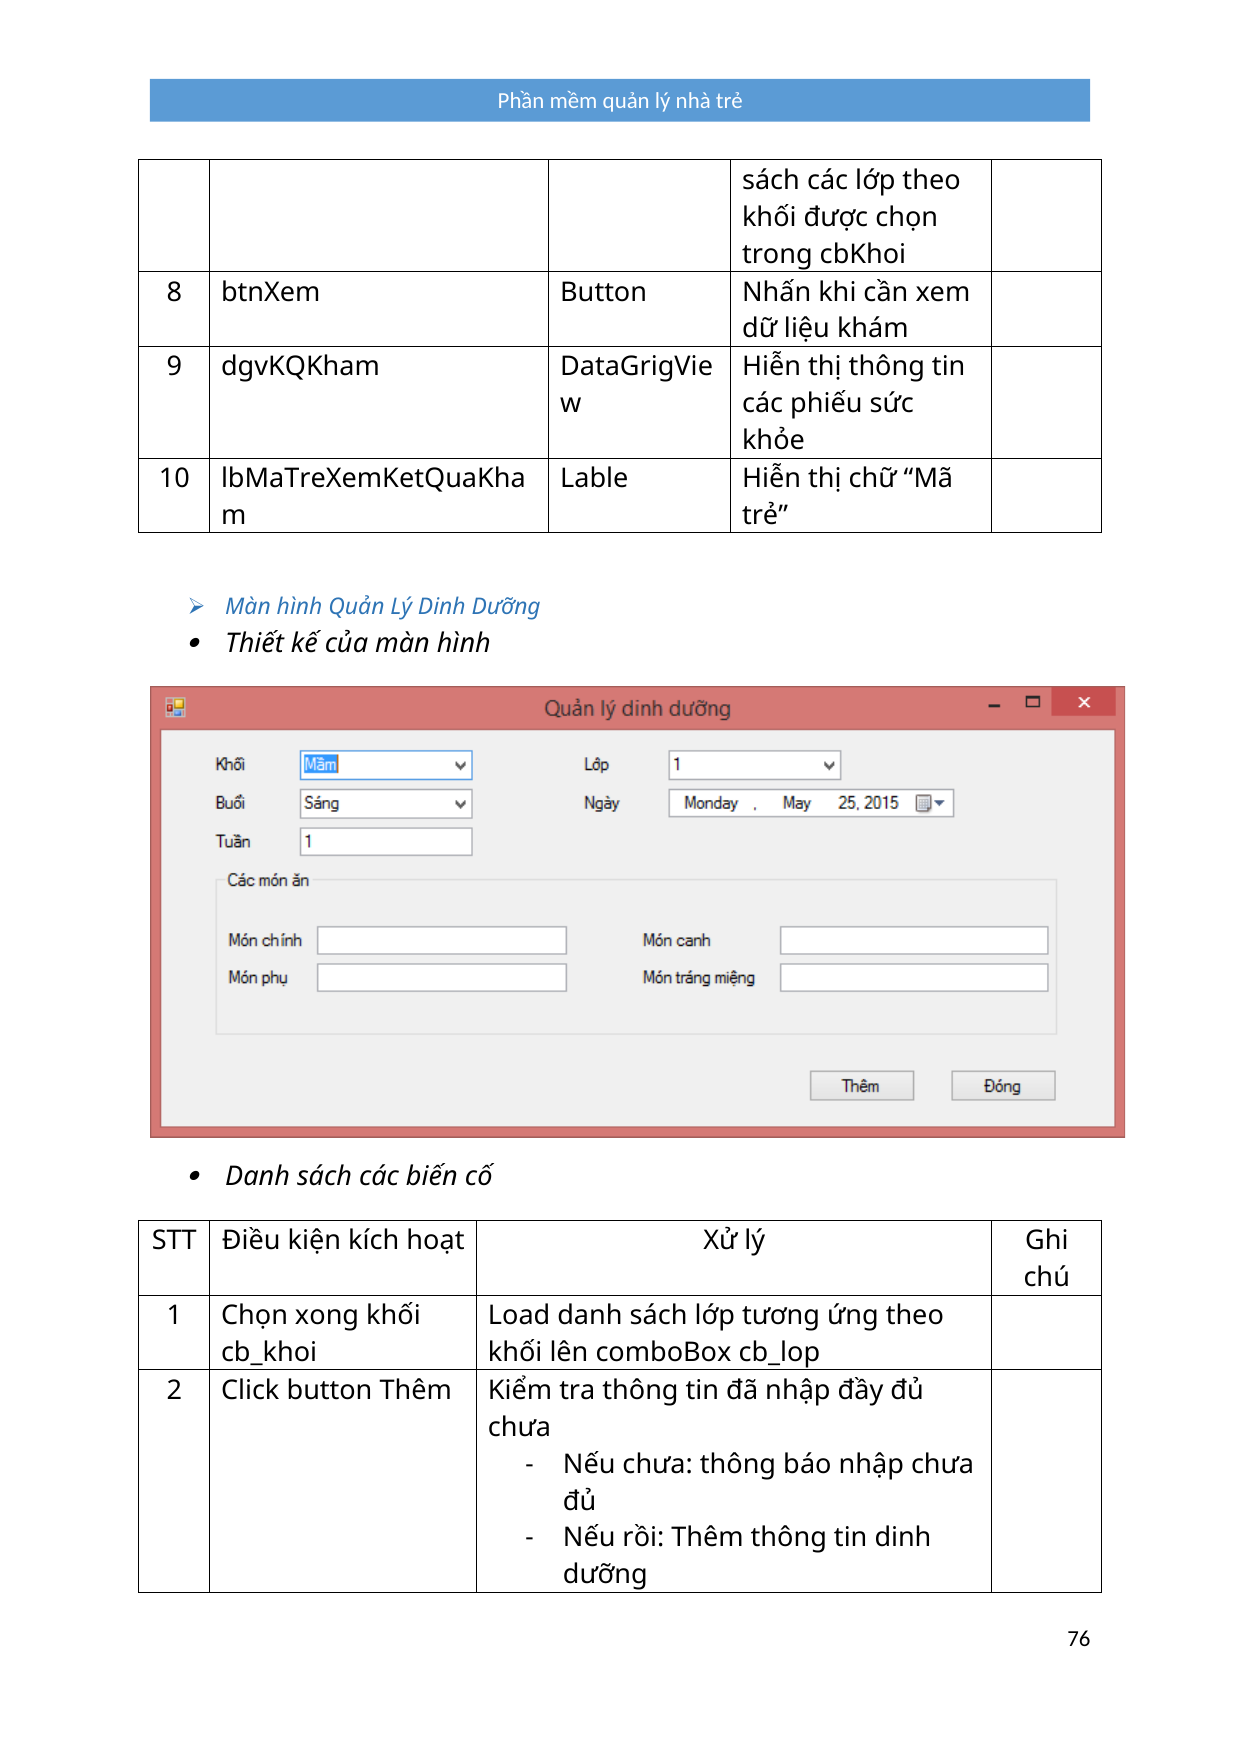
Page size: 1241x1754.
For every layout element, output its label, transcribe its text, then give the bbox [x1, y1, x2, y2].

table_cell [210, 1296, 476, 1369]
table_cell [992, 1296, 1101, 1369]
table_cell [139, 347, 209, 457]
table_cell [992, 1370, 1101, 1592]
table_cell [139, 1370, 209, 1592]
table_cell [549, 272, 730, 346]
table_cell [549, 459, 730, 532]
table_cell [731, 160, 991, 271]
subtitle Màn hình Quản Lý Dinh Dưỡng [187, 590, 1090, 621]
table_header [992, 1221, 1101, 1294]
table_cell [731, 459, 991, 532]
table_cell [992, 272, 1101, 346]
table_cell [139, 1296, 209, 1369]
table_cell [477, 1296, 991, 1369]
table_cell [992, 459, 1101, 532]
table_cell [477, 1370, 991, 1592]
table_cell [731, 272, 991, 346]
list Thiết kế của màn hình [187, 623, 1090, 660]
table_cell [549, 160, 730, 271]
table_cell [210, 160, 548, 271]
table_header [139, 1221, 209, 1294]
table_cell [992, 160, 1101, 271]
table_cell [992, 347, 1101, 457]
list Danh sách các biến cố [187, 1157, 1090, 1193]
picture [150, 686, 1125, 1138]
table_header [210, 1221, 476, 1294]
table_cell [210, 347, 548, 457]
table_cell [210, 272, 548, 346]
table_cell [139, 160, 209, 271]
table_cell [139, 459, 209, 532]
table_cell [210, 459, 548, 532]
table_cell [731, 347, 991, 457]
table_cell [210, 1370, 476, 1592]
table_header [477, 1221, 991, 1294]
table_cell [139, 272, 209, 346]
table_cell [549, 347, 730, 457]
